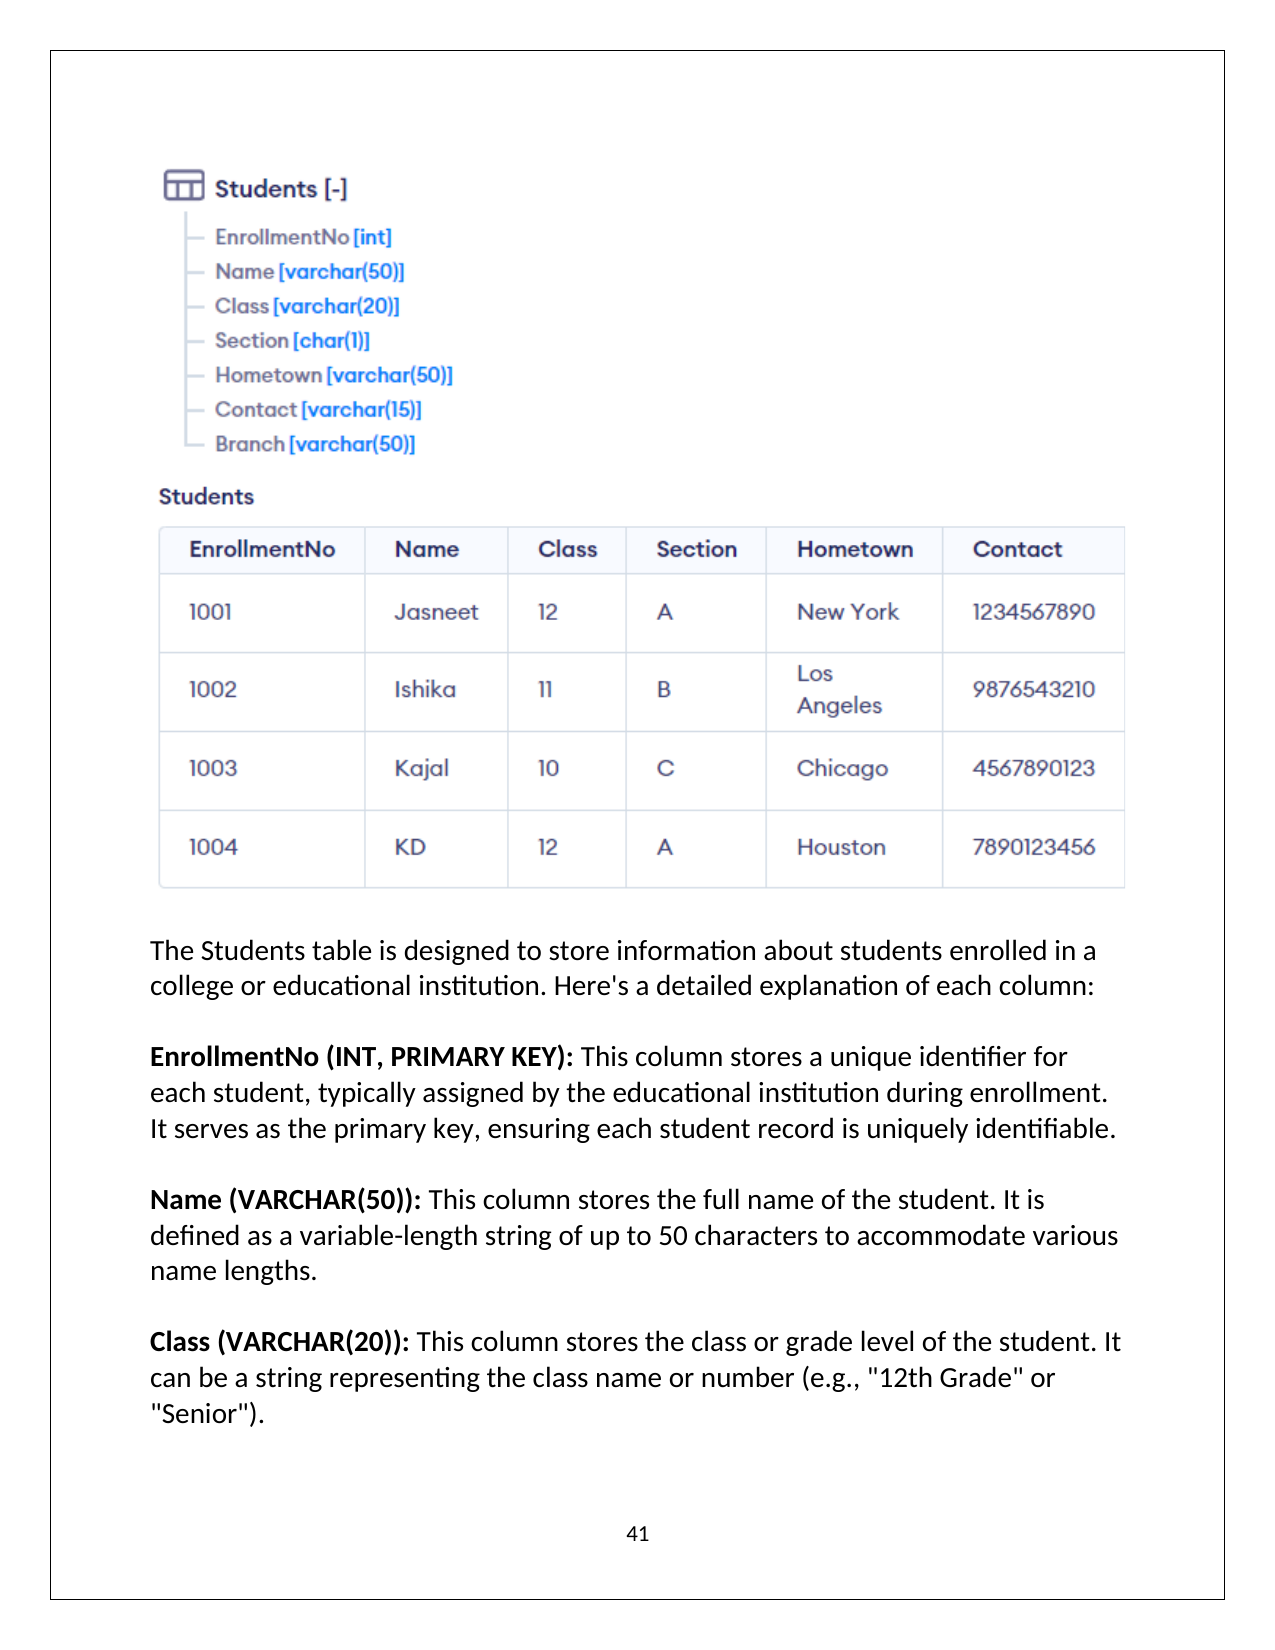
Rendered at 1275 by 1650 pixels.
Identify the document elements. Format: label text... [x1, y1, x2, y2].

text Name (VARCHAR(50)): This column stores the full name of the student. It is defined as a variable-length string of up to 50 characters to accommodate various name lengths. [150, 1181, 1125, 1288]
text Class (VARCHAR(20)): This column stores the class or grade level of the student. It can be a string representing the class name or number (e.g., "12th Grade" or "Senior"). [150, 1323, 1125, 1430]
text The Students table is designed to store information about students enrolled in a college or educational institution. Here's a detailed explanation of each column: [150, 932, 1125, 1003]
picture [150, 150, 1125, 896]
text EnrollmentNo (INT, PRIMARY KEY): This column stores a unique identifier for each student, typically assigned by the educational institution during enrollment. It serves as the primary key, ensuring each student record is uniquely identifiable. [150, 1038, 1125, 1145]
